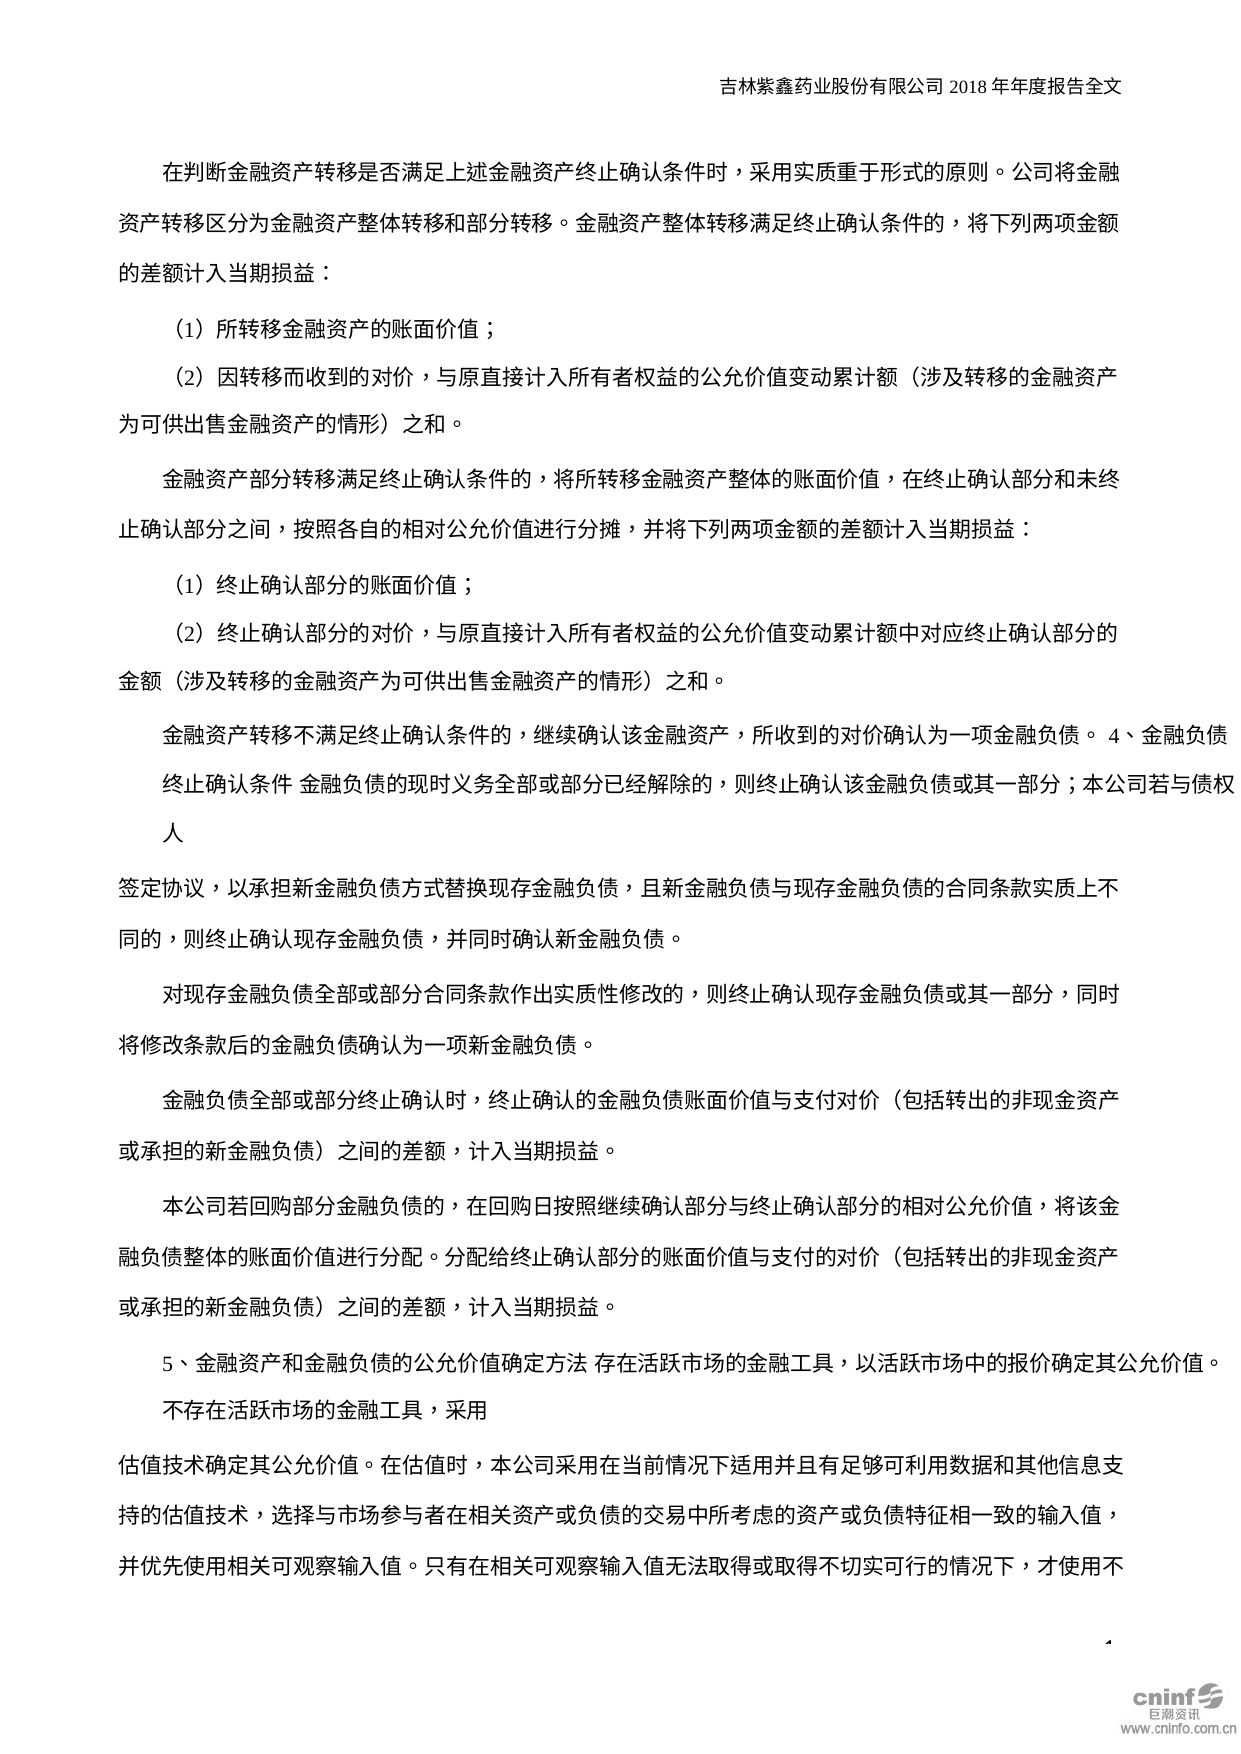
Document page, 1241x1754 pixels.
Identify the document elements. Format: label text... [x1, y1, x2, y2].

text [118, 1450, 1124, 1581]
text 5、金融资产和金融负债的公允价值确定方法 存在活跃市场的金融工具，以活跃市场中的报价确定其公允价值。不存在活跃市场的金融工具，采用 [162, 1348, 1240, 1425]
text 金融资产转移不满足终止确认条件的，继续确认该金融资产，所收到的对价确认为一项金融负债。 4、金融负债终止确认条件 金融负债的现时义务全部或部分已经解除的，则终止确认该金融负债或其一部分；本公司若与债权人 [162, 720, 1240, 848]
text 签定协议，以承担新金融负债方式替换现存金融负债，且新金融负债与现存金融负债的合同条款实质上不 同的，则终止确认现存金融负债，并同时确认新金融负债。 [118, 873, 1122, 953]
text （1）所转移金融资产的账面价值； [162, 314, 1240, 343]
text （2）因转移而收到的对价，与原直接计入所有者权益的公允价值变动累计额（涉及转移的金融资产 为可供出售金融资产的情形）之和。 [118, 362, 1121, 439]
text 在判断金融资产转移是否满足上述金融资产终止确认条件时，采用实质重于形式的原则。公司将金融 资产转移区分为金融资产整体转移和部分转移。金融资产整体转移满足终止确认条件的，将下列两项金额 的差额计入当期损益： [118, 157, 1122, 288]
text 金融资产部分转移满足终止确认条件的，将所转移金融资产整体的账面价值，在终止确认部分和未终 止确认部分之间，按照各自的相对公允价值进行分摊，并将下列两项金额的差额计入当期损益： [118, 464, 1122, 544]
text （1）终止确认部分的账面价值； [162, 570, 1240, 600]
text 对现存金融负债全部或部分合同条款作出实质性修改的，则终止确认现存金融负债或其一部分，同时 将修改条款后的金融负债确认为一项新金融负债。 [118, 979, 1122, 1059]
text 金融负债全部或部分终止确认时，终止确认的金融负债账面价值与支付对价（包括转出的非现金资产 或承担的新金融负债）之间的差额，计入当期损益。 [118, 1085, 1122, 1165]
text 本公司若回购部分金融负债的，在回购日按照继续确认部分与终止确认部分的相对公允价值，将该金 融负债整体的账面价值进行分配。分配给终止确认部分的账面价值与支付的对价（包括转出的非现金资产 或承担的新金融负债）之间的差额，计入当期损益。 [118, 1191, 1122, 1322]
picture [1115, 1680, 1240, 1737]
text （2）终止确认部分的对价，与原直接计入所有者权益的公允价值变动累计额中对应终止确认部分的 金额（涉及转移的金融资产为可供出售金融资产的情形）之和。 [118, 618, 1122, 696]
